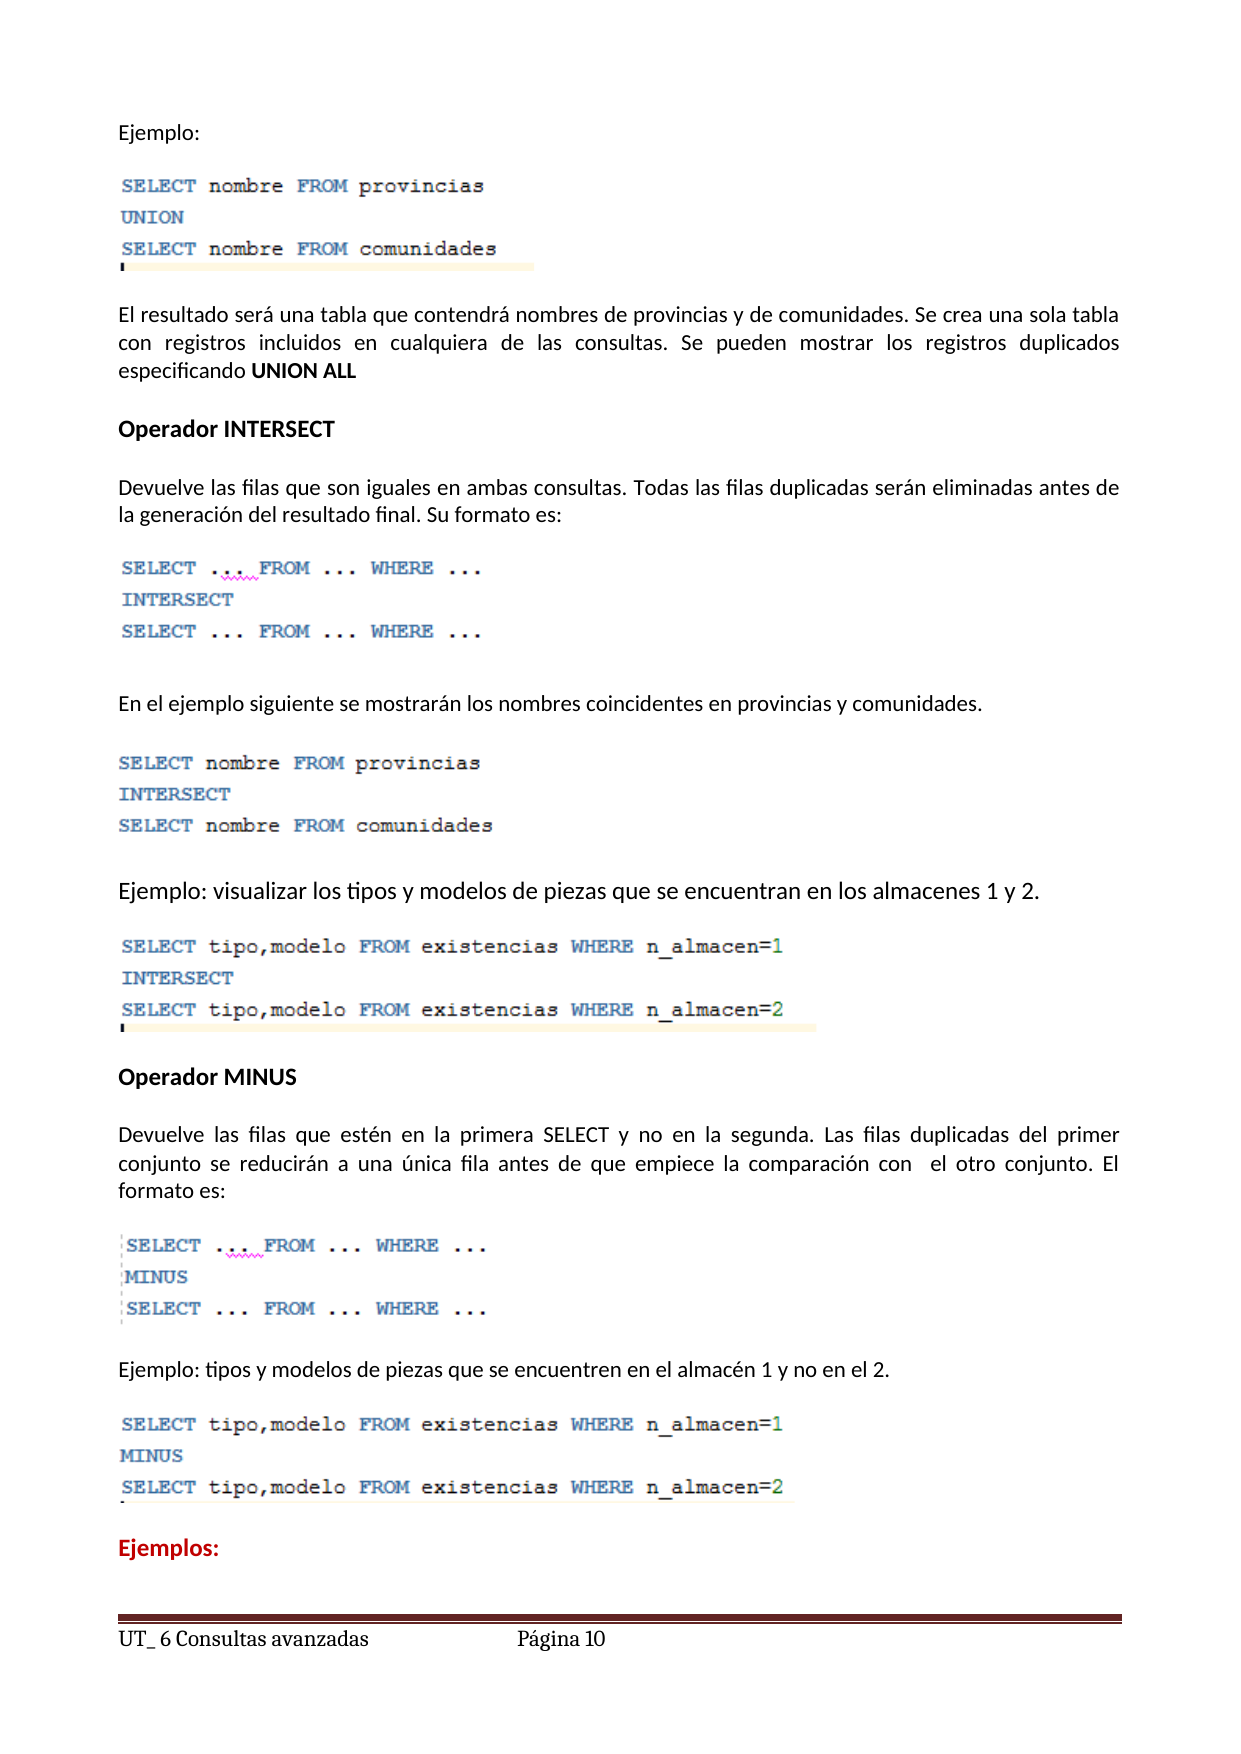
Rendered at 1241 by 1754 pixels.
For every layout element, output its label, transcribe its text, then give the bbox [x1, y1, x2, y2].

text Operador INTERSECT [118, 413, 1122, 443]
text Ejemplo: visualizar los tipos y modelos de piezas que se encuentran en los almacenes 1 y 2. [118, 875, 1122, 905]
text En el ejemplo siguiente se mostrarán los nombres coincidentes en provincias y comunidades. [118, 689, 1122, 717]
text El resultado será una tabla que contendrá nombres de provincias y de comunidades. Se crea una sola tabla con registros incluidos en cualquiera de las consultas. Se pueden mostrar los registros duplicados especificando UNION ALL [118, 300, 1122, 384]
text Ejemplos: [118, 1532, 1122, 1562]
picture [118, 557, 506, 660]
text Ejemplo: [118, 118, 1122, 146]
text Ejemplo: tipos y modelos de piezas que se encuentren en el almacén 1 y no en el 2. [118, 1355, 1122, 1383]
picture [118, 175, 535, 271]
picture [118, 1233, 505, 1326]
picture [118, 746, 525, 846]
text Devuelve las filas que son iguales en ambas consultas. Todas las filas duplicadas serán eliminadas antes de la generación del resultado final. Su formato es: [118, 473, 1122, 529]
picture [118, 1412, 795, 1503]
text Devuelve las filas que estén en la primera SELECT y no en la segunda. Las filas duplicadas del primer conjunto se reducirán a una única fila antes de que empiece la comparación con el otro conjunto. El formato es: [118, 1121, 1122, 1205]
text Operador MINUS [118, 1061, 1122, 1091]
picture [118, 934, 817, 1032]
